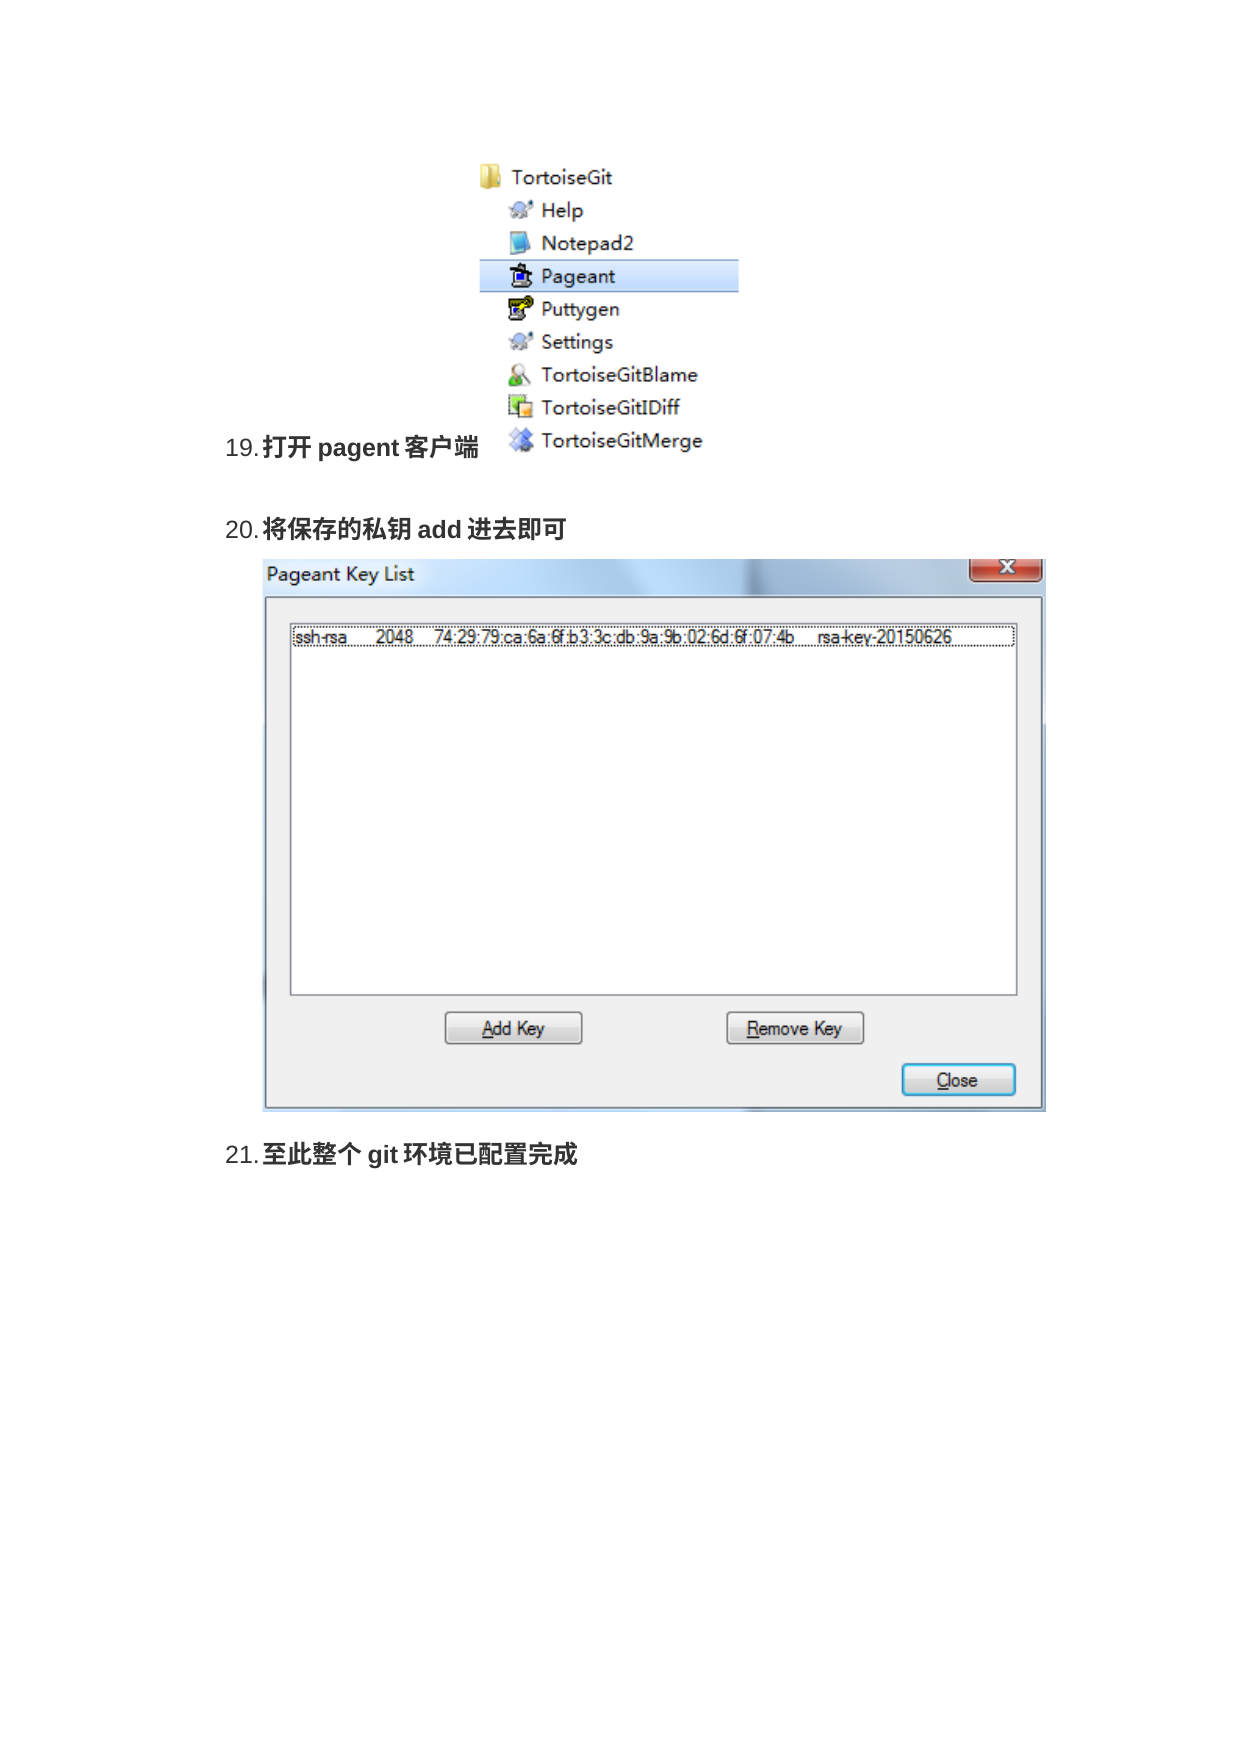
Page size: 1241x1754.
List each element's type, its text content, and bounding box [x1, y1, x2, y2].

picture [479, 162, 739, 457]
picture [262, 559, 1046, 1112]
list 至此整个git环境已配置完成 [225, 1120, 1053, 1185]
